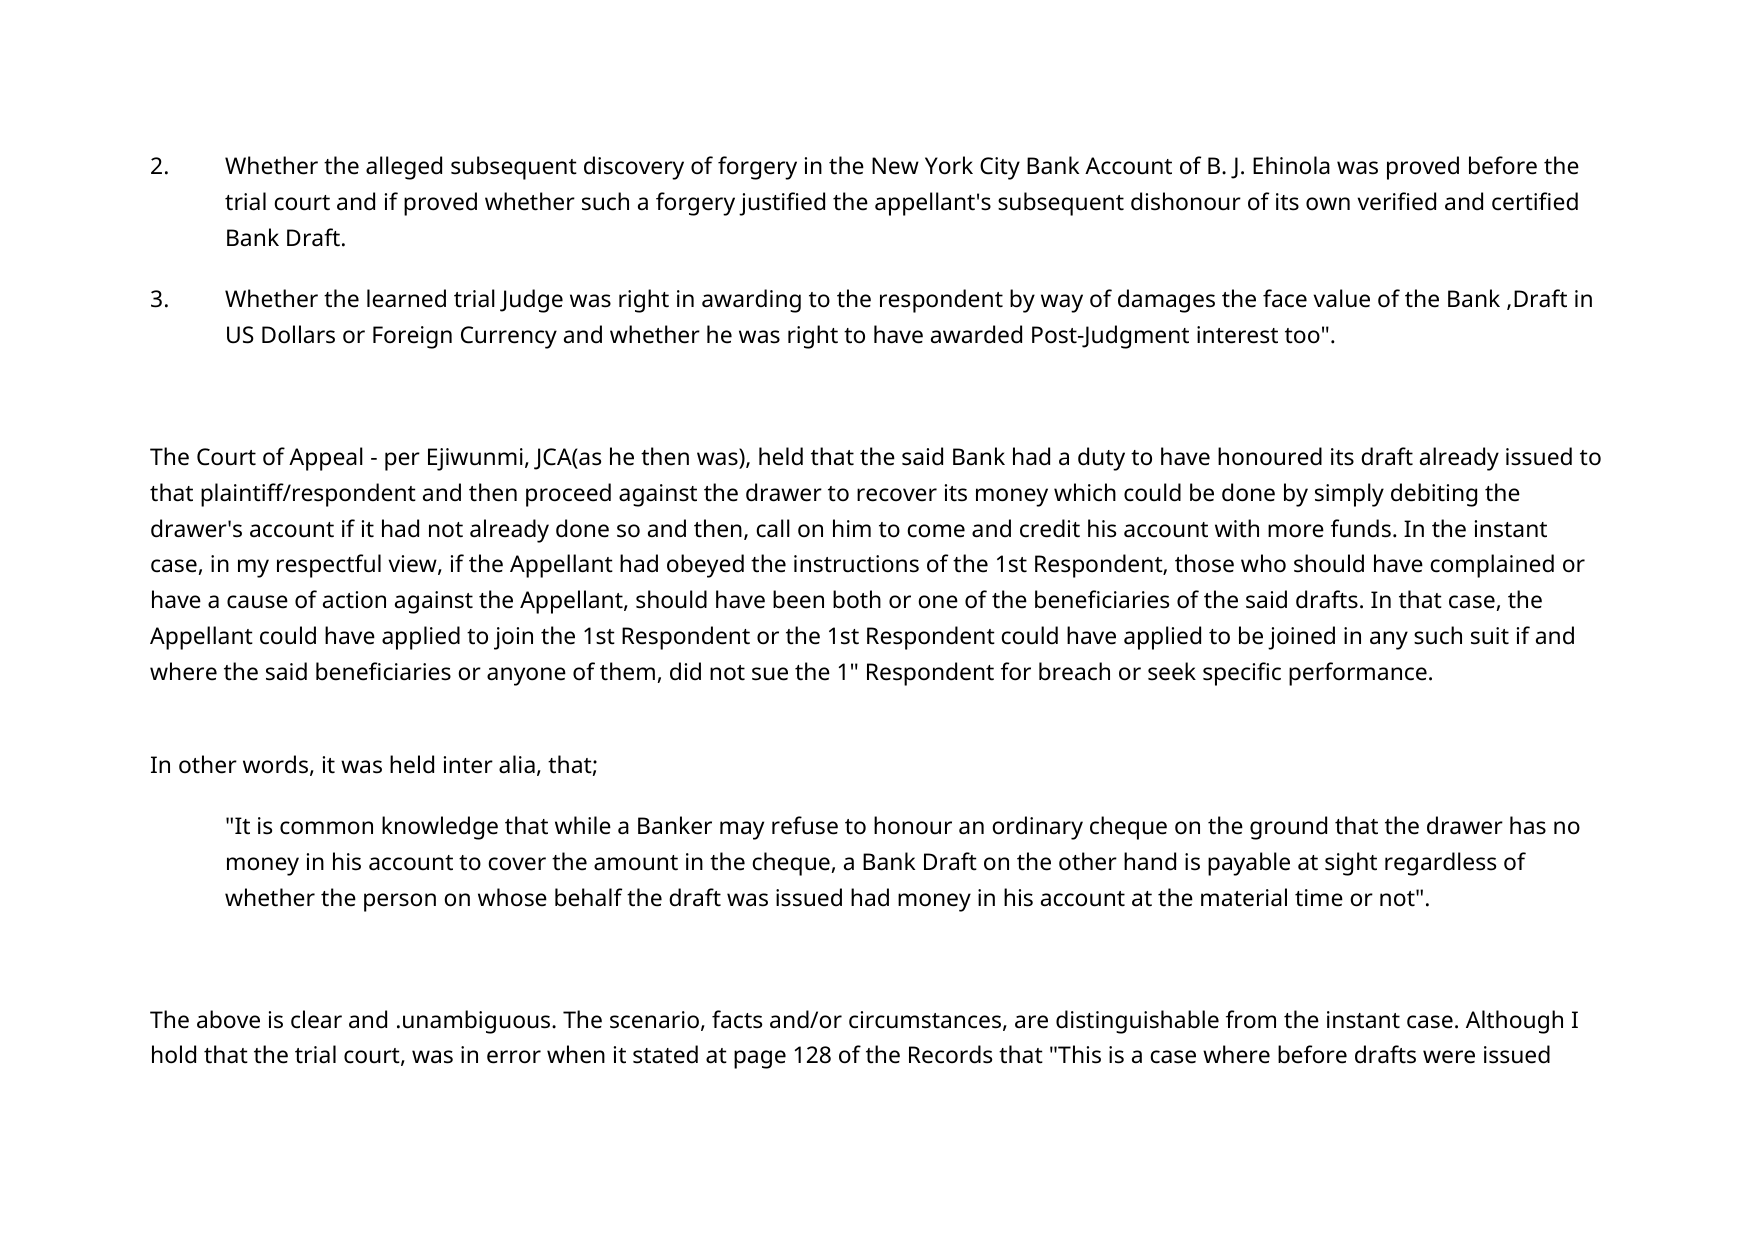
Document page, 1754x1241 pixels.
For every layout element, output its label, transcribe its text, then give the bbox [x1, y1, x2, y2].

text "It is common knowledge that while a Banker may refuse to honour an ordinary cheque on the ground that the drawer has no money in his account to cover the amount in the cheque, a Bank Draft on the other hand is payable at sight regardless of whether the person on whose behalf the draft was issued had money in his account at the material time or not". [225, 810, 1604, 913]
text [150, 1003, 1604, 1071]
text 2. Whether the alleged subsequent discovery of forgery in the New York City Bank Account of B. J. Ehinola was proved before the trial court and if proved whether such a forgery justified the appellant's subsequent dishonour of its own verified and certified Bank Draft. [150, 150, 1604, 253]
text 3. Whether the learned trial Judge was right in awarding to the respondent by way of damages the face value of the Bank ,Draft in US Dollars or Foreign Currency and whether he was right to have awarded Post-Judgment interest too". [150, 283, 1604, 350]
text In other words, it was held inter alia, that; [150, 749, 1604, 780]
text The Court of Appeal - per Ejiwunmi, JCA(as he then was), held that the said Bank had a duty to have honoured its draft already issued to that plaintiff/respondent and then proceed against the drawer to recover its money which could be done by simply debiting the drawer's account if it had not already done so and then, call on him to come and credit his account with more funds. In the instant case, in my respectful view, if the Appellant had obeyed the instructions of the 1st Respondent, those who should have complained or have a cause of action against the Appellant, should have been both or one of the beneficiaries of the said drafts. In that case, the Appellant could have applied to join the 1st Respondent or the 1st Respondent could have applied to be joined in any such suit if and where the said beneficiaries or anyone of them, did not sue the 1" Respondent for breach or seek specific performance. [150, 441, 1604, 720]
